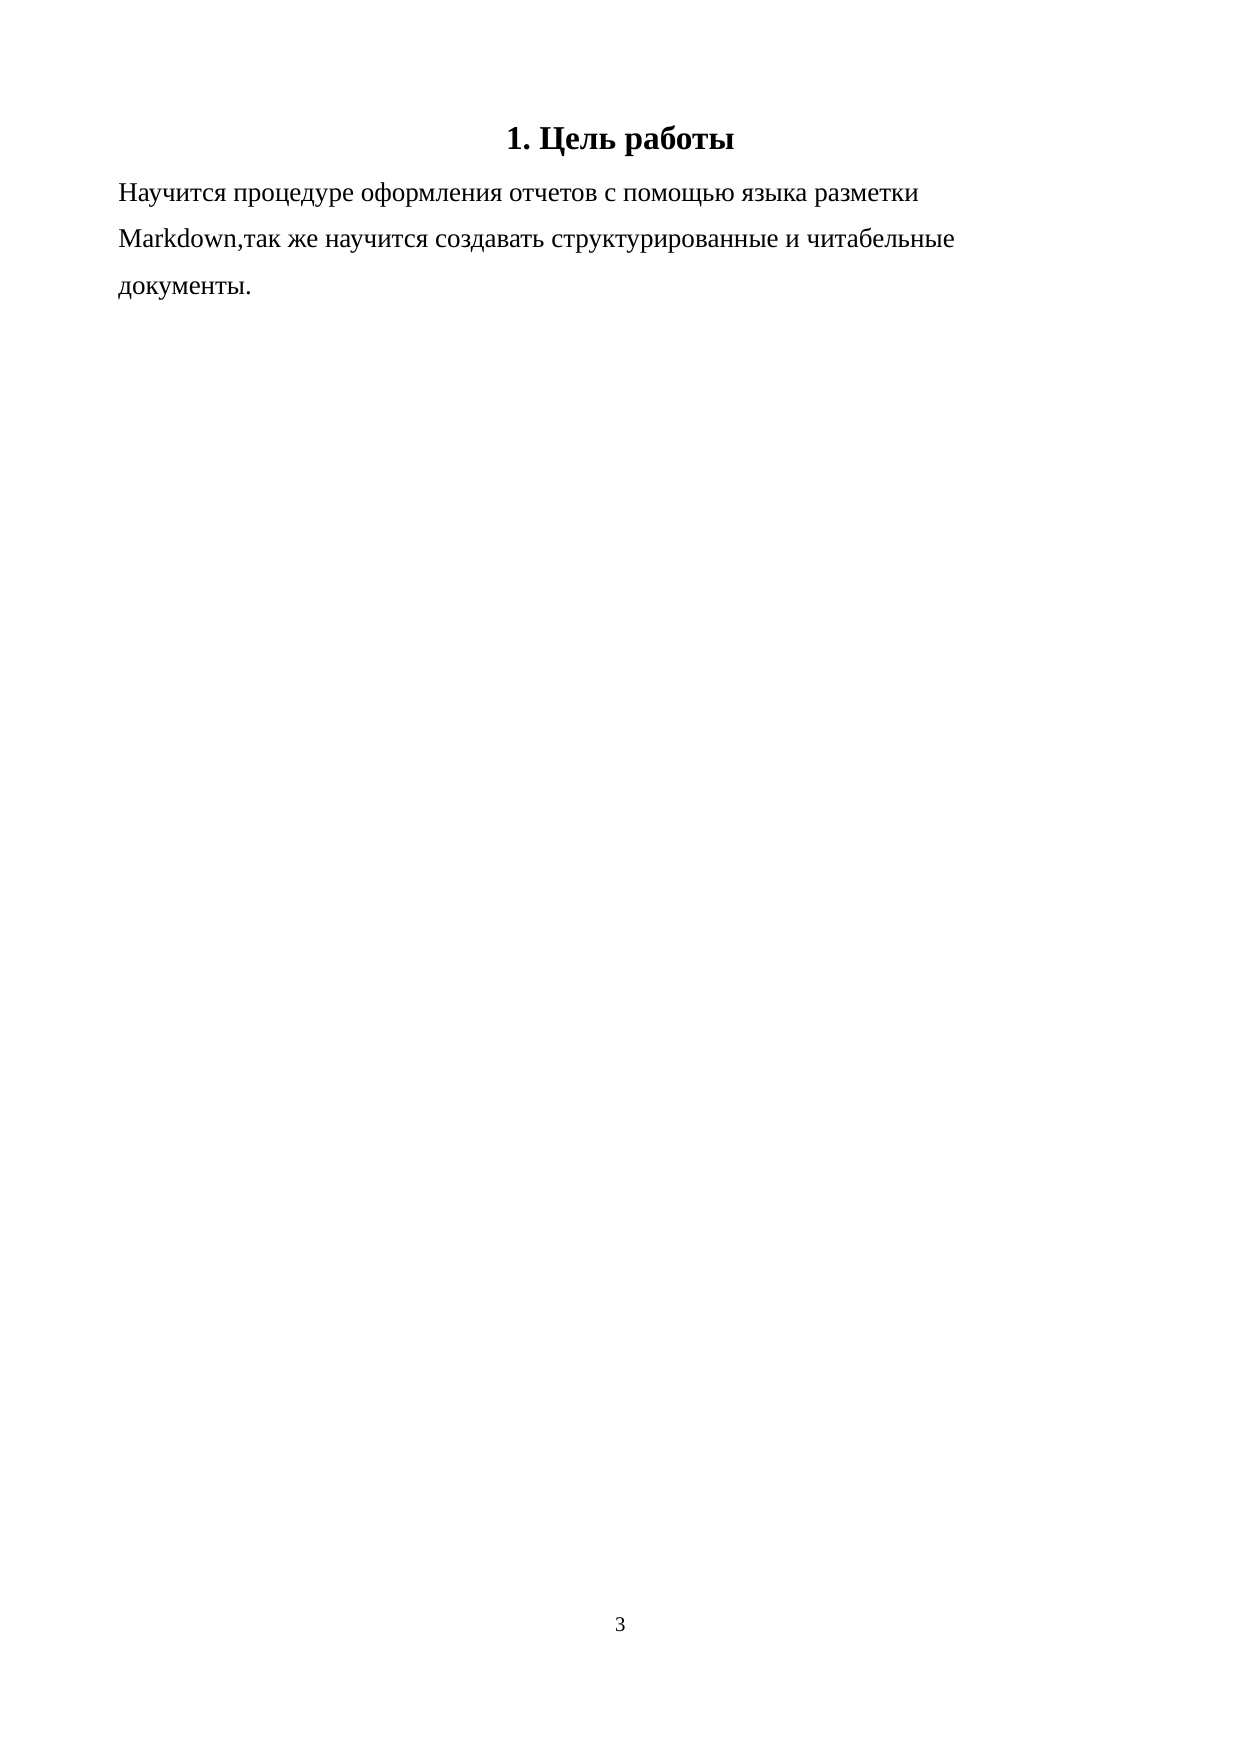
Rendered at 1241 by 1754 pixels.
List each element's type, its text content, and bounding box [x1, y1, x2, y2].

text Markdown,так же научится создавать структурированные и читабельные [118, 222, 1122, 253]
text документы. [118, 269, 1122, 300]
text 1. Цель работы [118, 118, 1122, 156]
text Научится процедуре оформления отчетов с помощью языка разметки [118, 176, 1122, 207]
